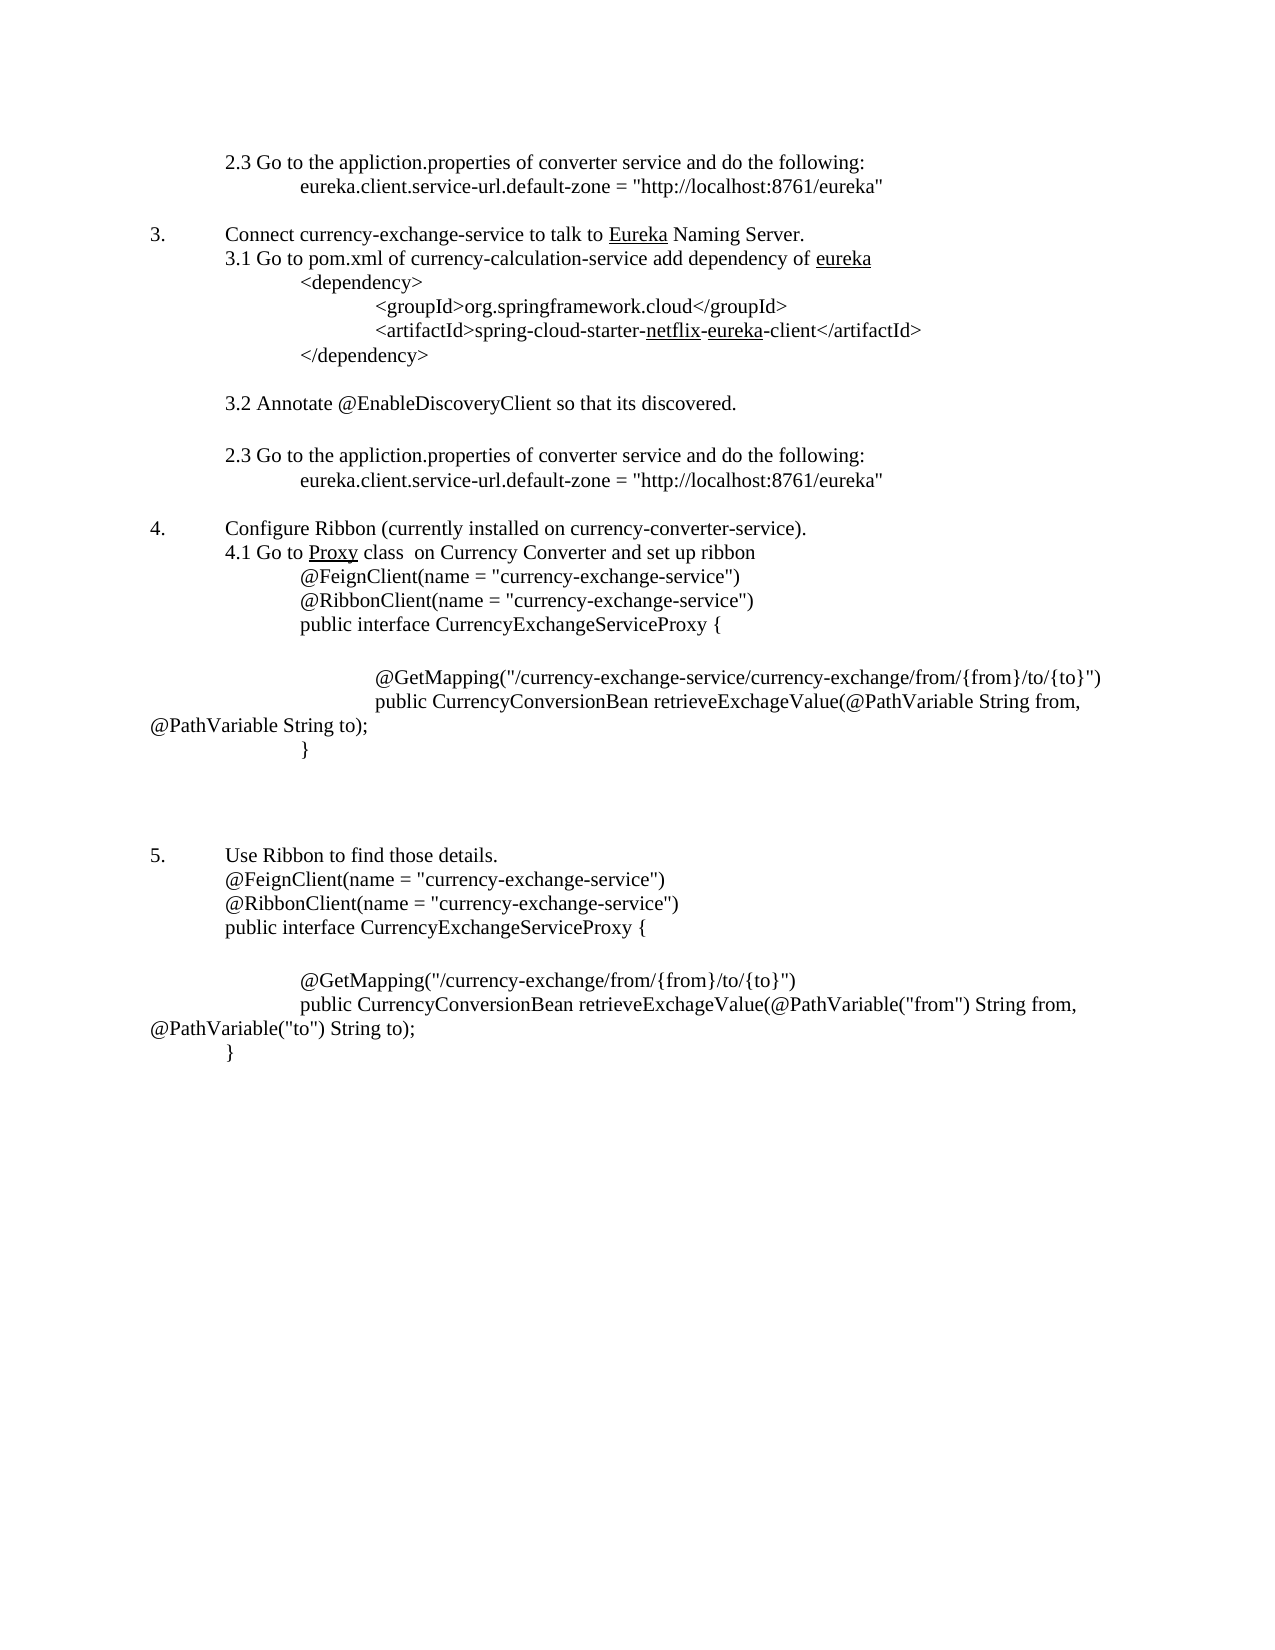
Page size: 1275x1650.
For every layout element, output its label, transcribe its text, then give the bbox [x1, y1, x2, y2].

text public interface CurrencyExchangeServiceProxy { [150, 915, 1125, 939]
text @RibbonClient(name = "currency-exchange-service") [150, 891, 1125, 915]
text public interface CurrencyExchangeServiceProxy { [150, 612, 1125, 636]
text @FeignClient(name = "currency-exchange-service") [150, 564, 1125, 588]
text @FeignClient(name = "currency-exchange-service") [150, 867, 1125, 891]
text eureka.client.service-url.default-zone = "http://localhost:8761/eureka" [150, 174, 1125, 198]
text eureka.client.service-url.default-zone = "http://localhost:8761/eureka" [150, 467, 1125, 492]
text <artifactId>spring-cloud-starter-netflix-eureka-client</artifactId> [150, 318, 1125, 342]
text </dependency> [150, 342, 1125, 367]
text @RibbonClient(name = "currency-exchange-service") [150, 588, 1125, 612]
text 5. Use Ribbon to find those details. [150, 842, 1125, 867]
text 3. Connect currency-exchange-service to talk to Eureka Naming Server. [150, 222, 1125, 246]
text } [150, 1040, 1125, 1064]
text 3.1 Go to pom.xml of currency-calculation-service add dependency of eureka [150, 246, 1125, 270]
text <dependency> [150, 270, 1125, 294]
text @GetMapping("/currency-exchange/from/{from}/to/{to}") [150, 967, 1125, 992]
text public CurrencyConversionBean retrieveExchageValue(@PathVariable String from, @PathVariable String to); [150, 689, 1125, 737]
text 4. Configure Ribbon (currently installed on currency-converter-service). [150, 516, 1125, 540]
text public CurrencyConversionBean retrieveExchageValue(@PathVariable("from") String from, @PathVariable("to") String to); [150, 992, 1125, 1040]
text <groupId>org.springframework.cloud</groupId> [150, 294, 1125, 318]
text } [150, 737, 1125, 761]
text 2.3 Go to the appliction.properties of converter service and do the following: [150, 150, 1125, 174]
text 2.3 Go to the appliction.properties of converter service and do the following: [150, 443, 1125, 467]
text 3.2 Annotate @EnableDiscoveryClient so that its discovered. [150, 391, 1125, 415]
text 4.1 Go to Proxy class on Currency Converter and set up ribbon [150, 540, 1125, 564]
text @GetMapping("/currency-exchange-service/currency-exchange/from/{from}/to/{to}") [150, 665, 1125, 689]
